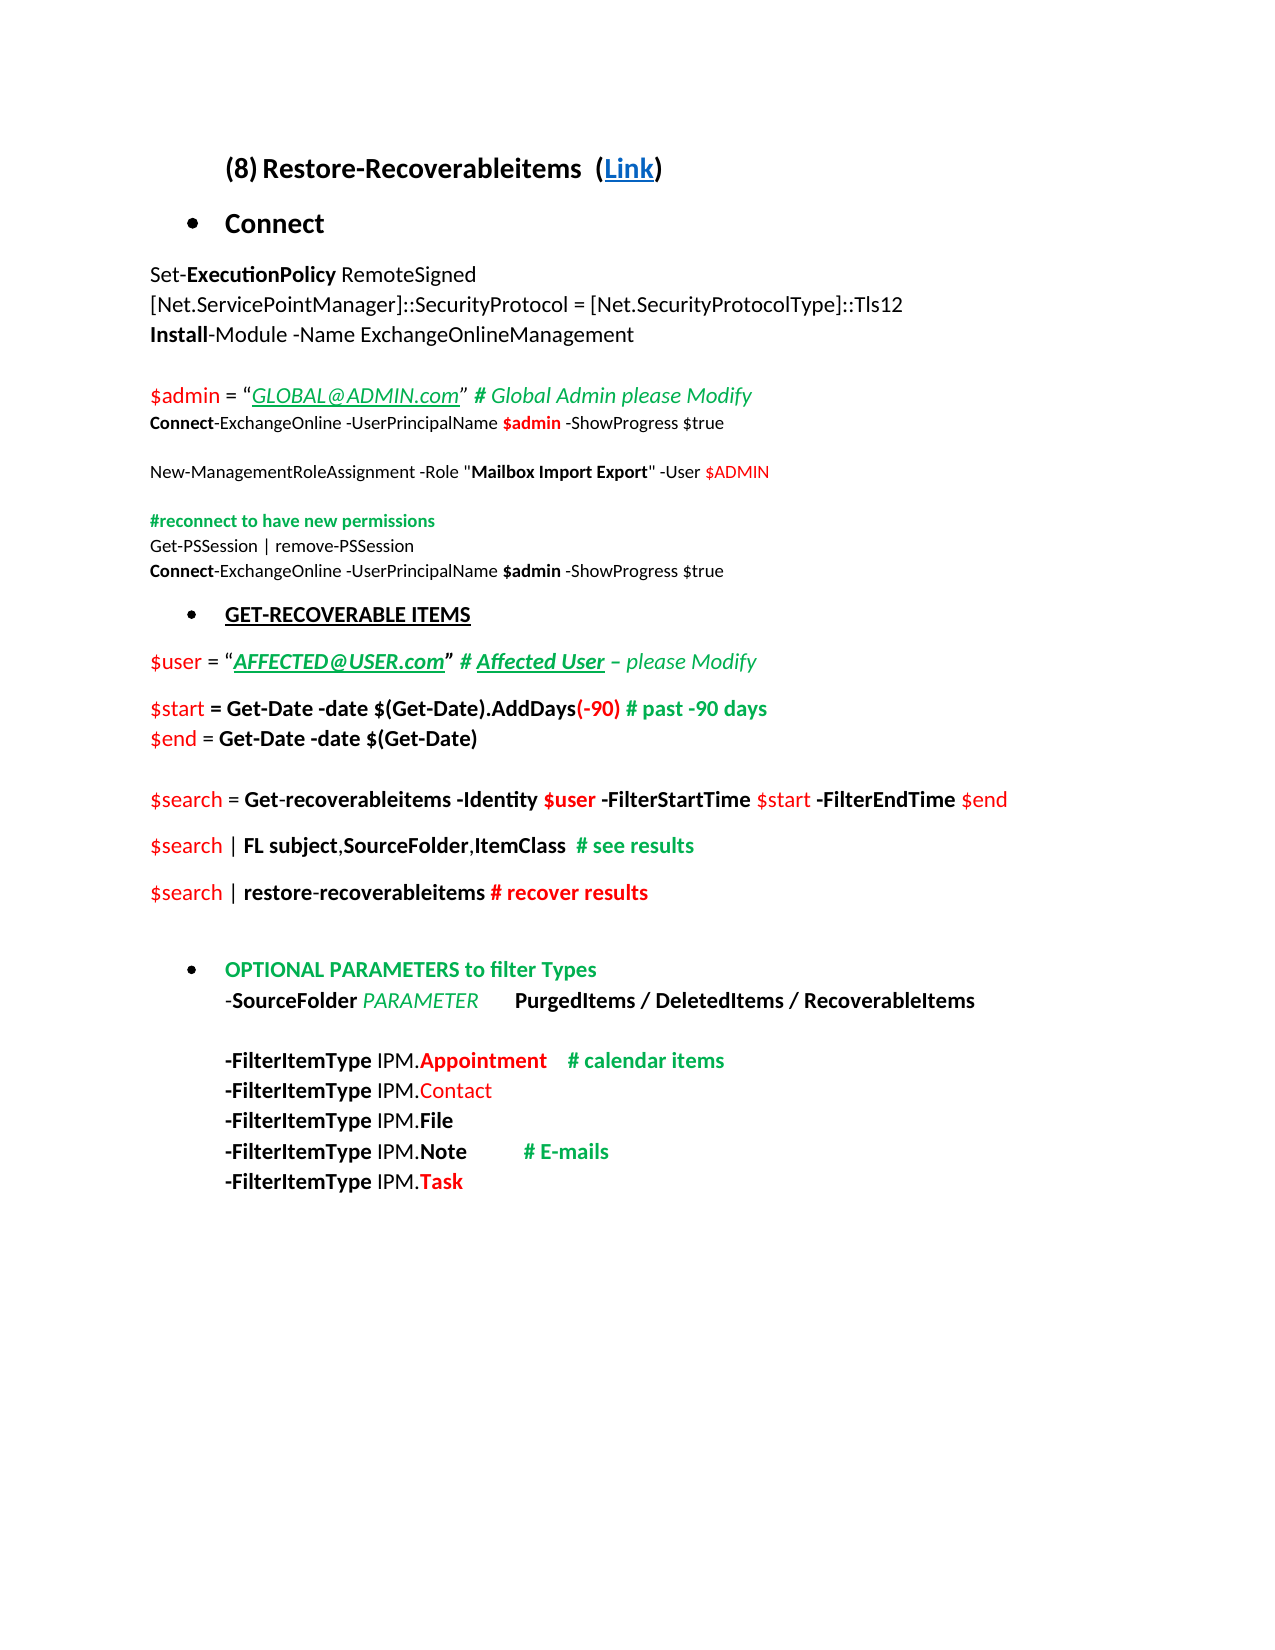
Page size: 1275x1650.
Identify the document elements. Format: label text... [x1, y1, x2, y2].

text $search | restore-recoverableitems # recover results [150, 878, 1125, 937]
text $start = Get-Date -date $(Get-Date).AddDays(-90) # past -90 days $end = Get-Date -date $(Get-Date) $search = Get-recoverableitems -Identity $user -FilterStartTime $start -FilterEndTime $end [150, 694, 1125, 813]
list OPTIONAL PARAMETERS to filter Types -SourceFolder PARAMETER PurgedItems / DeletedItems / RecoverableItems -FilterItemType IPM.Appointment # calendar items -FilterItemType IPM.Contact -FilterItemType IPM.File -FilterItemType IPM.Note # E-mails -FilterItemType IPM.Task [187, 956, 1125, 1225]
text Set-ExecutionPolicy RemoteSigned [Net.ServicePointManager]::SecurityProtocol = [Net.SecurityProtocolType]::Tls12 Install-Module -Name ExchangeOnlineManagement $admin = “GLOBAL@ADMIN.com” # Global Admin please Modify Connect-ExchangeOnline -UserPrincipalName $admin -ShowProgress $true New-ManagementRoleAssignment -Role "Mailbox Import Export" -User $ADMIN #reconnect to have new permissions Get-PSSession | remove-PSSession Connect-ExchangeOnline -UserPrincipalName $admin -ShowProgress $true [150, 260, 1125, 582]
text $search | FL subject,SourceFolder,ItemClass # see results [150, 832, 1125, 859]
text $user = “AFFECTED@USER.com” # Affected User – please Modify [150, 647, 1125, 675]
list GET-RECOVERABLE ITEMS [187, 600, 1125, 628]
list Connect [187, 205, 1125, 241]
list Restore-Recoverableitems (Link) [225, 150, 1125, 186]
